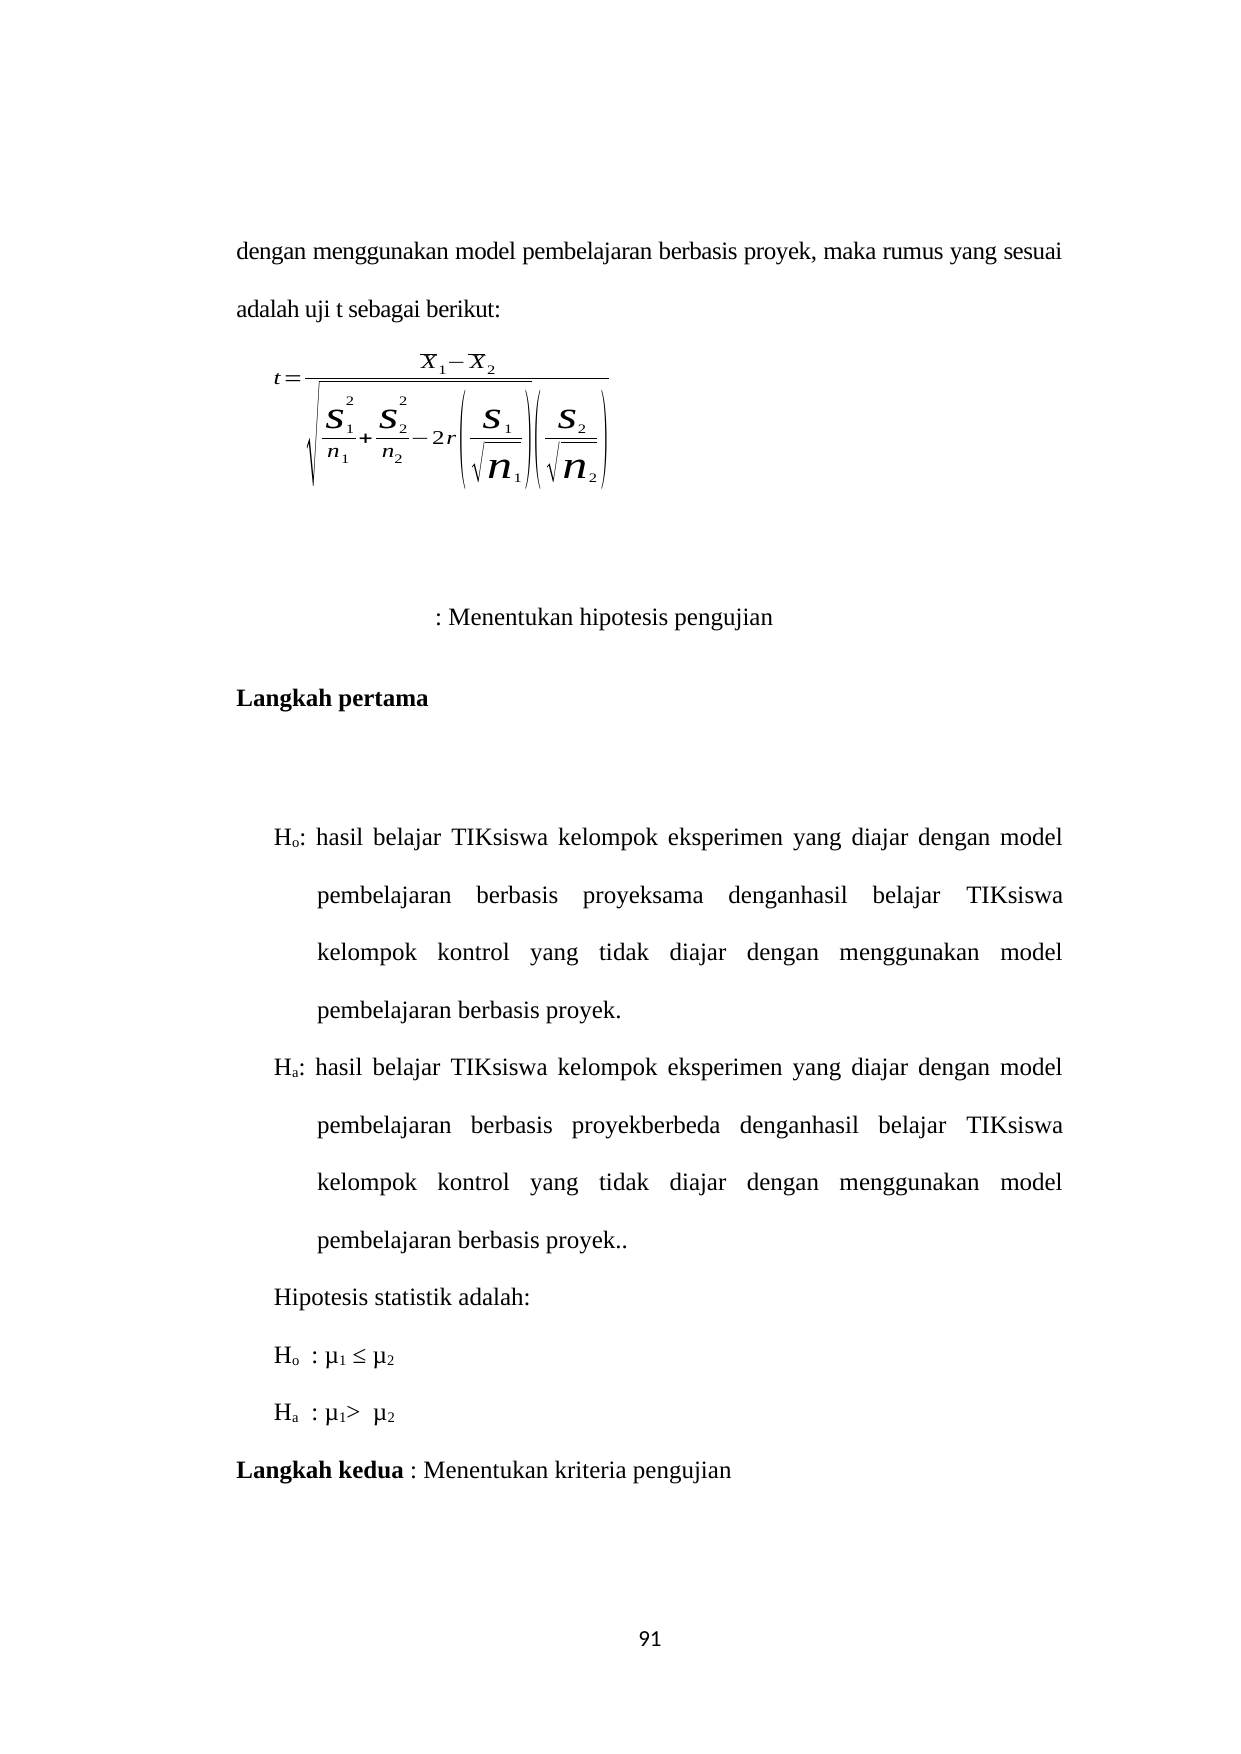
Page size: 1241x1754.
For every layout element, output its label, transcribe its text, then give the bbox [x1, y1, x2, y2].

text Ha: hasil belajar TIKsiswa kelompok eksperimen yang diajar dengan model pembelajaran berbasis proyekberbeda denganhasil belajar TIKsiswa kelompok kontrol yang tidak diajar dengan menggunakan model pembelajaran berbasis proyek.. [274, 1052, 1063, 1253]
text Langkah kedua : Menentukan kriteria pengujian [236, 1455, 1063, 1483]
text Ha : µ1> µ2 [274, 1397, 1063, 1426]
text Ho : µ1 ≤ µ2 [274, 1340, 1063, 1368]
text Langkah pertama : Menentukan hipotesis pengujian [236, 602, 1063, 712]
text Hipotesis statistik adalah: [274, 1282, 1063, 1311]
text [236, 236, 1063, 322]
text Ho: hasil belajar TIKsiswa kelompok eksperimen yang diajar dengan model pembelajaran berbasis proyeksama denganhasil belajar TIKsiswa kelompok kontrol yang tidak diajar dengan menggunakan model pembelajaran berbasis proyek. [274, 822, 1063, 1023]
